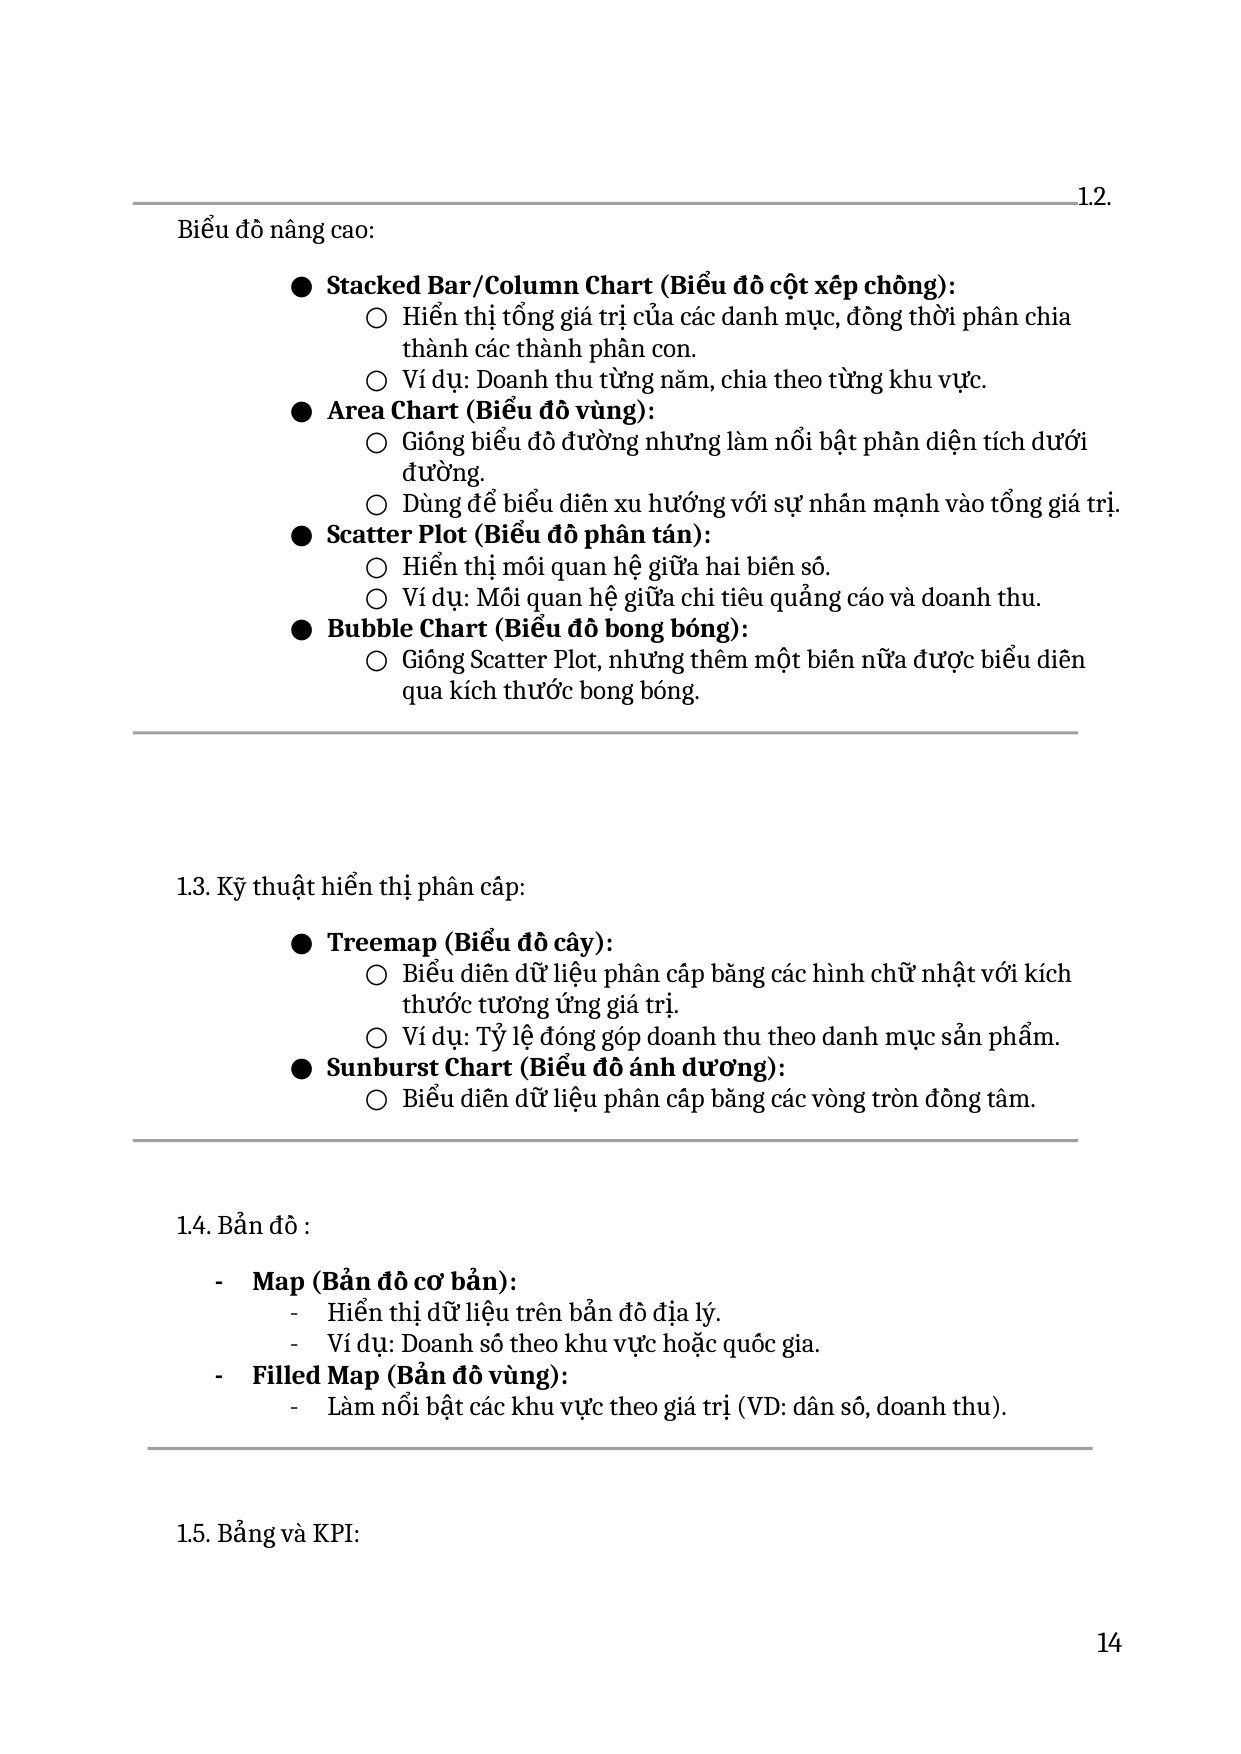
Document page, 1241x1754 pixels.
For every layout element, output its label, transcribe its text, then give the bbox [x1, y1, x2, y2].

list Hiển thị dữ liệu trên bản đồ địa lý. [289, 1297, 1122, 1328]
list Ví dụ: Tỷ lệ đóng góp doanh thu theo danh mục sản phẩm. [364, 1021, 1122, 1052]
list Dùng để biểu diễn xu hướng với sự nhấn mạnh vào tổng giá trị. [364, 488, 1122, 519]
list Làm nổi bật các khu vực theo giá trị (VD: dân số, doanh thu). [289, 1391, 1122, 1422]
subtitle 1.5. Bảng và KPI: [177, 1518, 1122, 1549]
text 1.2. Biểu đồ nâng cao: [133, 181, 1122, 245]
list Ví dụ: Doanh thu từng năm, chia theo từng khu vực. [364, 364, 1122, 395]
list Biểu diễn dữ liệu phân cấp bằng các hình chữ nhật với kích thước tương ứng giá trị. [364, 958, 1122, 1021]
list Hiển thị tổng giá trị của các danh mục, đồng thời phân chia thành các thành phần con. [364, 301, 1122, 364]
list Ví dụ: Doanh số theo khu vực hoặc quốc gia. [289, 1328, 1122, 1360]
list Ví dụ: Mối quan hệ giữa chi tiêu quảng cáo và doanh thu. [364, 582, 1122, 613]
list Bubble Chart (Biểu đồ bong bóng): [289, 613, 1122, 644]
list Map (Bản đồ cơ bản): [214, 1266, 1122, 1297]
list Scatter Plot (Biểu đồ phân tán): [289, 519, 1122, 551]
list Filled Map (Bản đồ vùng): [214, 1360, 1122, 1391]
list Treemap (Biểu đồ cây): [289, 927, 1122, 958]
list Area Chart (Biểu đồ vùng): [289, 395, 1122, 426]
subtitle 1.3. Kỹ thuật hiển thị phân cấp: [177, 871, 1122, 902]
list Sunburst Chart (Biểu đồ ánh dương): [289, 1052, 1122, 1083]
list Stacked Bar/Column Chart (Biểu đồ cột xếp chồng): [289, 270, 1122, 301]
list Giống biểu đồ đường nhưng làm nổi bật phần diện tích dưới đường. [364, 426, 1122, 488]
subtitle 1.4. Bản đồ : [177, 1210, 1122, 1241]
list Giống Scatter Plot, nhưng thêm một biến nữa được biểu diễn qua kích thước bong bóng. [364, 644, 1122, 706]
list Biểu diễn dữ liệu phân cấp bằng các vòng tròn đồng tâm. [364, 1083, 1122, 1114]
list Hiển thị mối quan hệ giữa hai biến số. [364, 551, 1122, 582]
